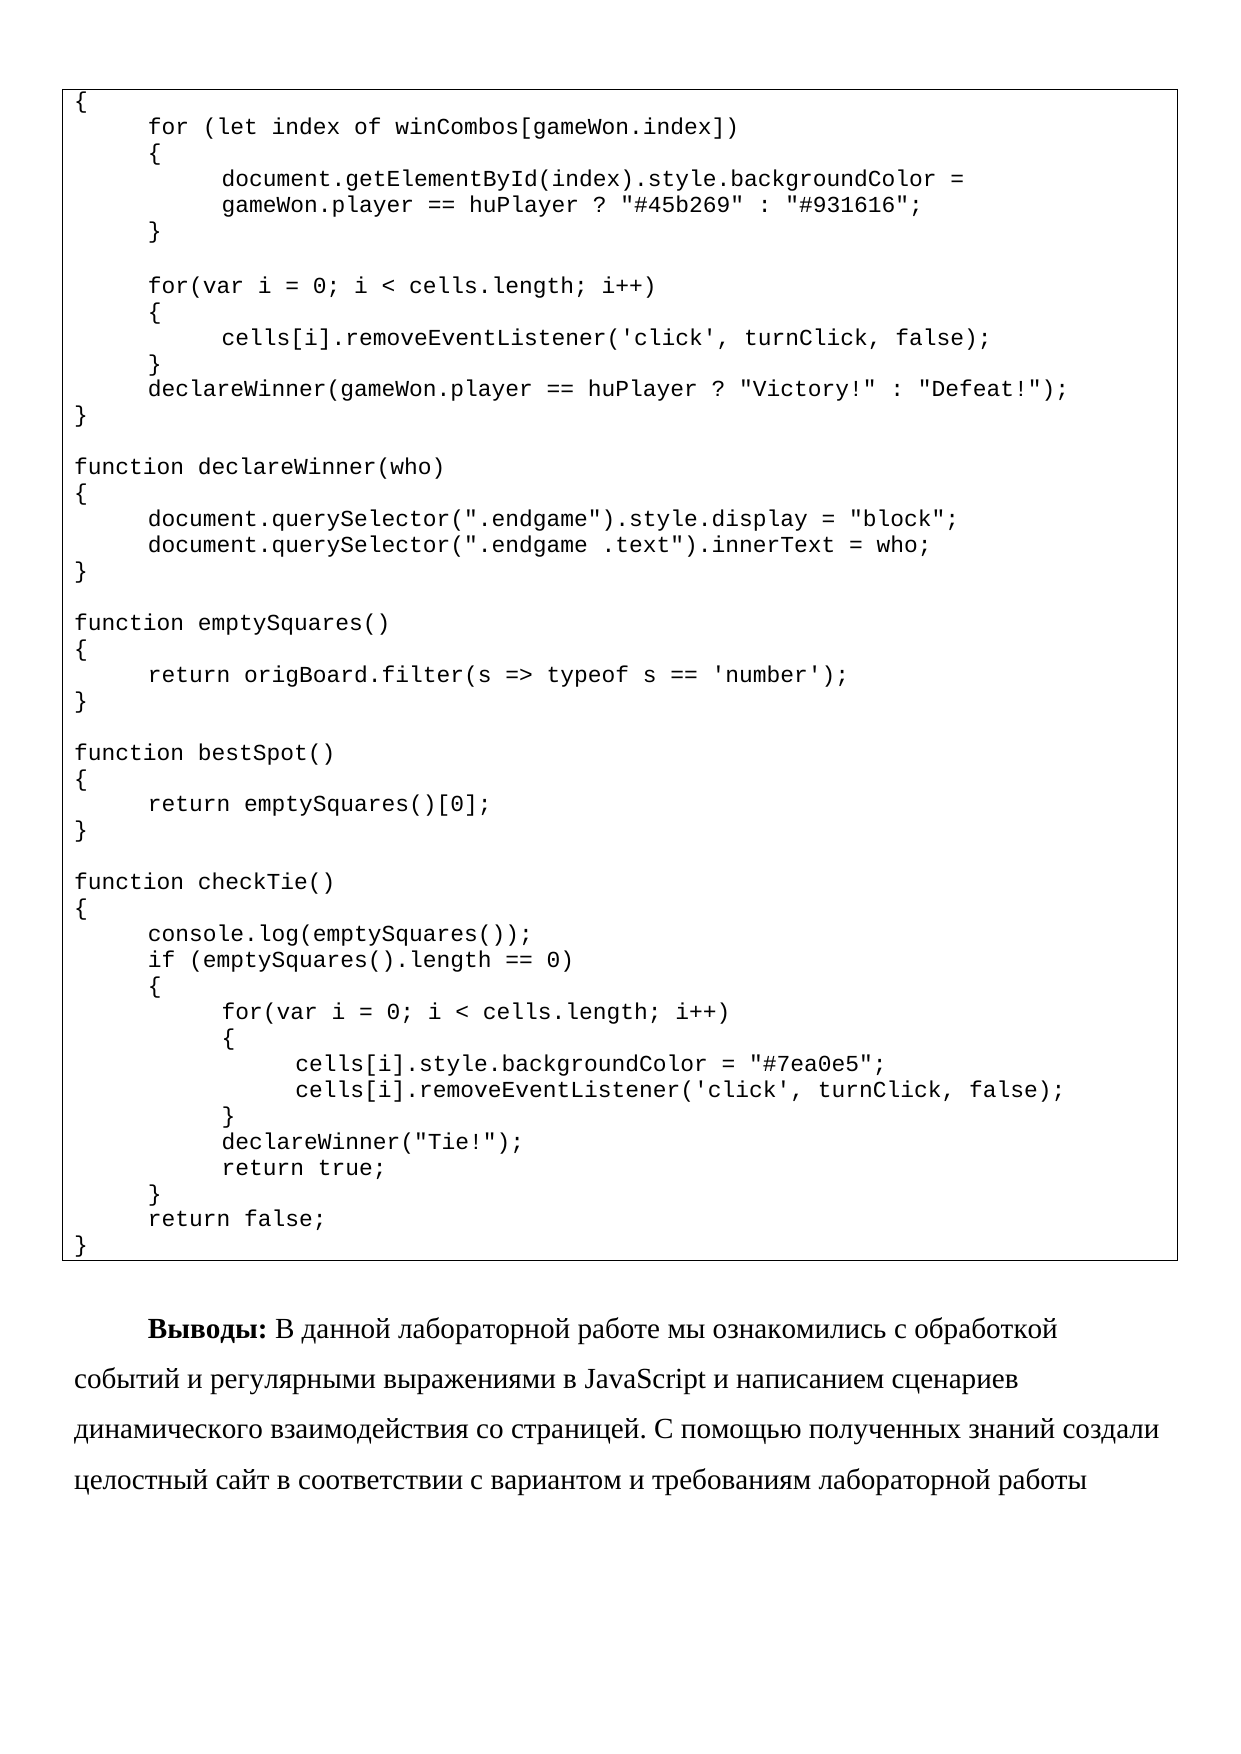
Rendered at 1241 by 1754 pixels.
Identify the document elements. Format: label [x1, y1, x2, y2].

text [74, 1311, 1166, 1496]
table_cell [63, 90, 1177, 1260]
